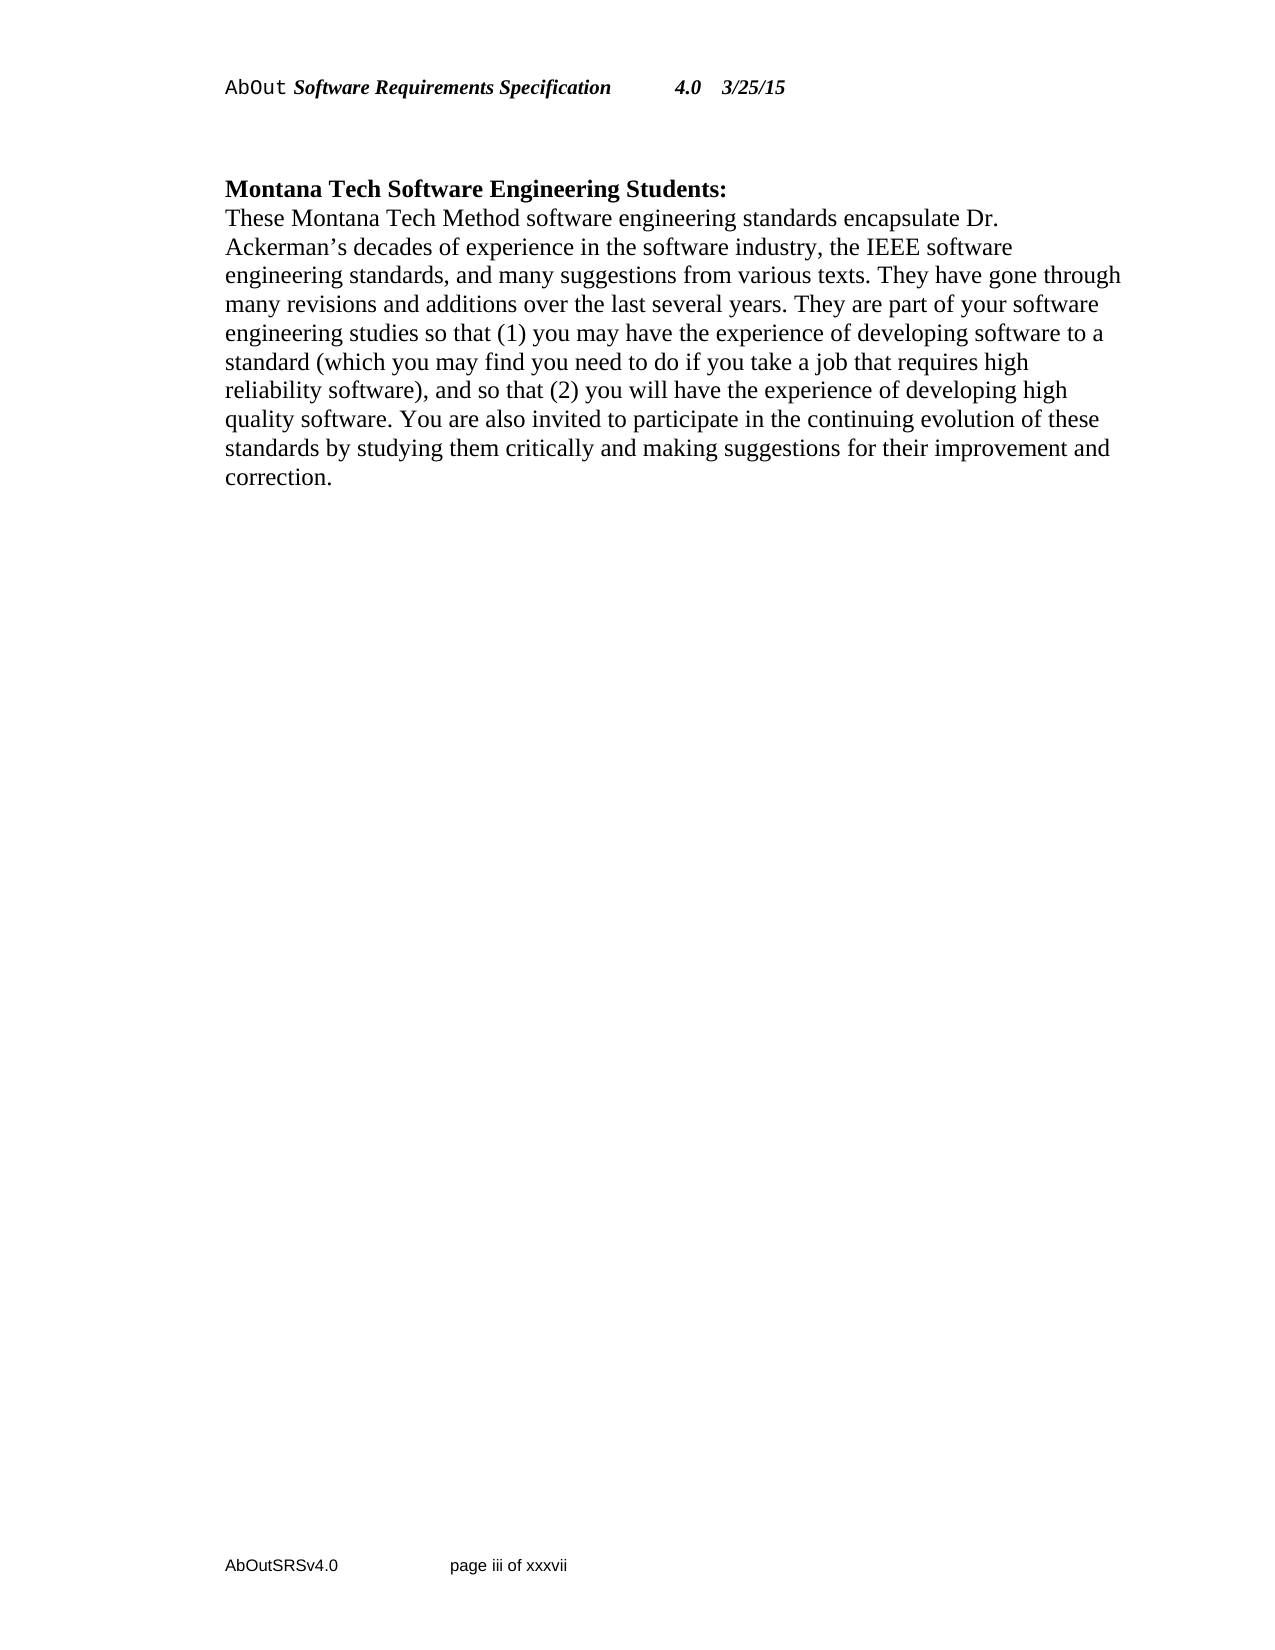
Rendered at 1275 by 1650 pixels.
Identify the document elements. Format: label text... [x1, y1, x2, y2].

text Montana Tech Software Engineering Students: [225, 174, 1125, 203]
text These Montana Tech Method software engineering standards encapsulate Dr. Ackerman’s decades of experience in the software industry, the IEEE software engineering standards, and many suggestions from various texts. They have gone through many revisions and additions over the last several years. They are part of your software engineering studies so that (1) you may have the experience of developing software to a standard (which you may find you need to do if you take a job that requires high reliability software), and so that (2) you will have the experience of developing high quality software. You are also invited to participate in the continuing evolution of these standards by studying them critically and making suggestions for their improvement and correction. [225, 203, 1125, 490]
